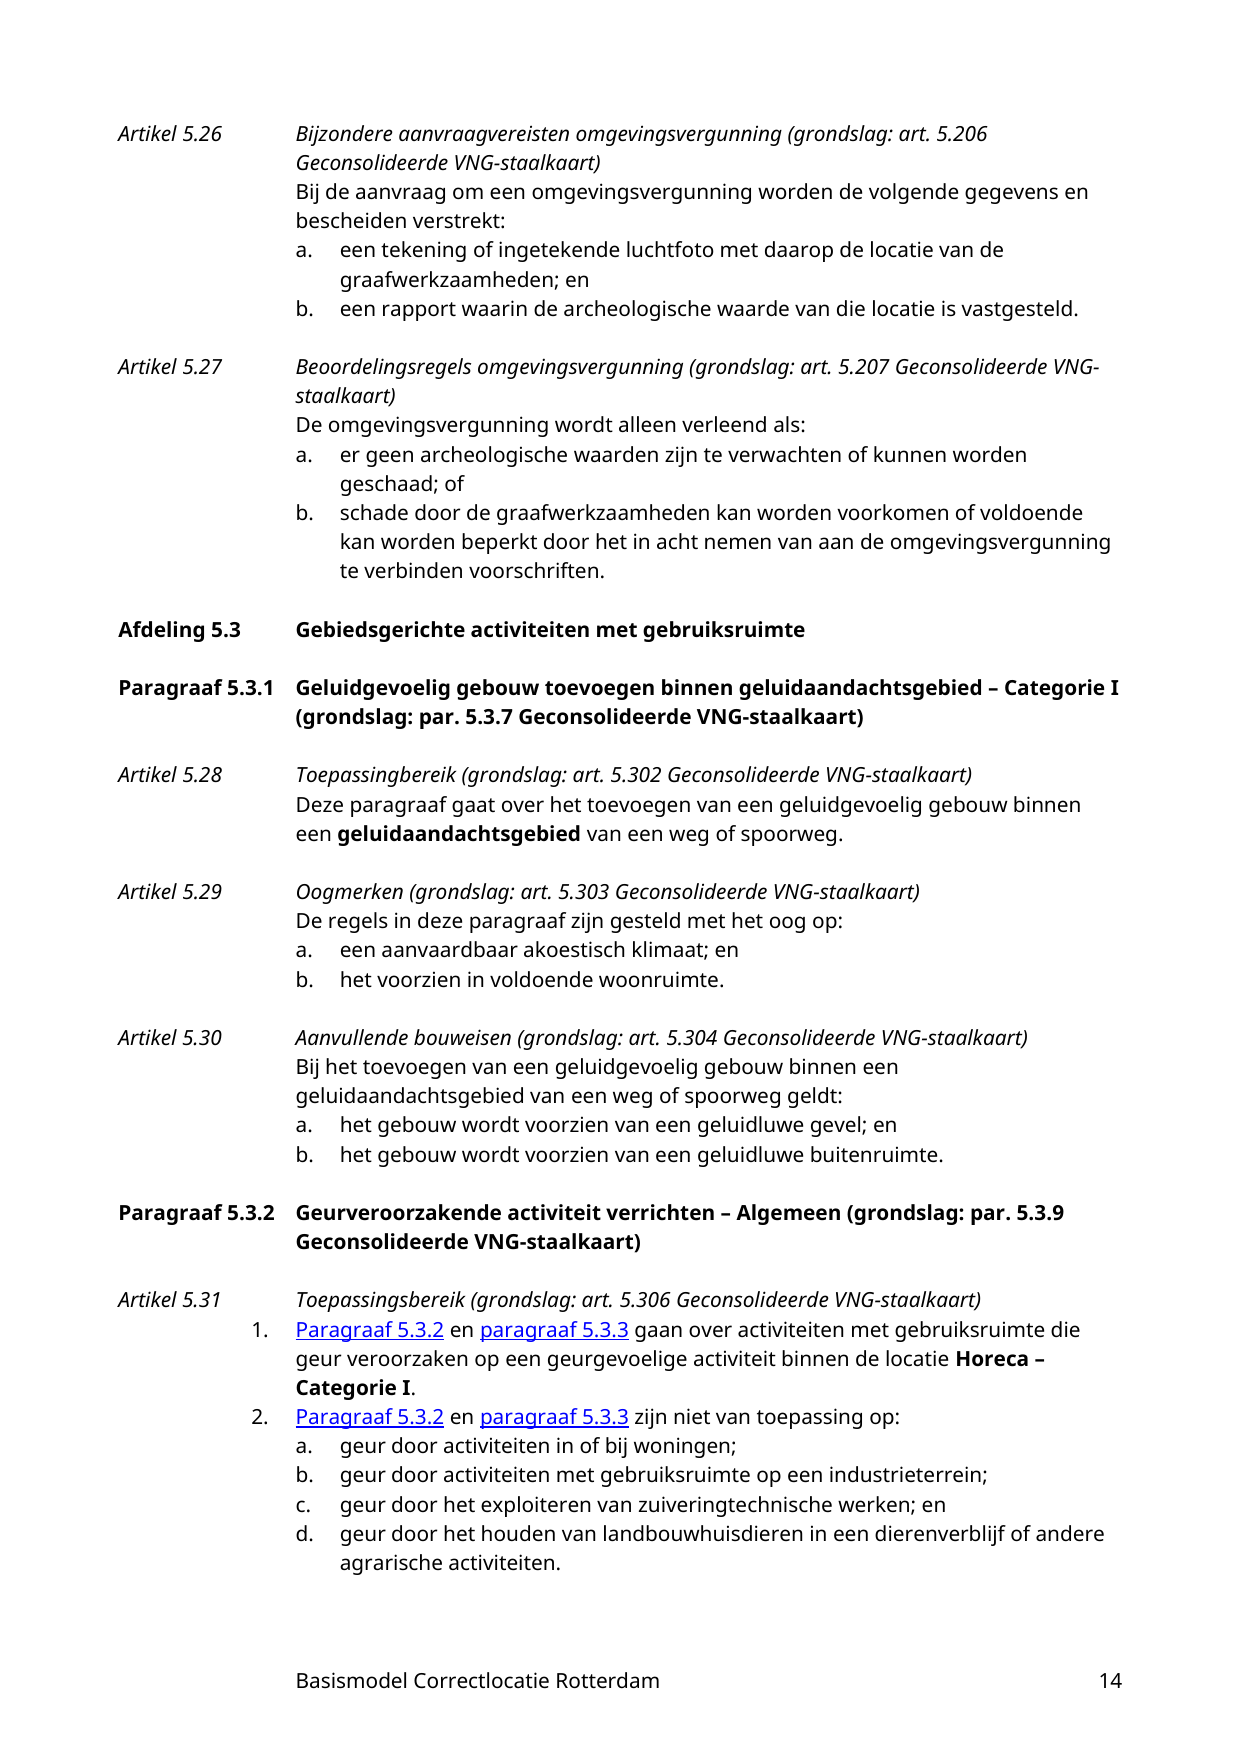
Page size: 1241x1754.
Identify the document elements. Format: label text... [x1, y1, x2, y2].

text Deze paragraaf gaat over het toevoegen van een geluidgevoelig gebouw binnen een geluidaandachtsgebied van een weg of spoorweg. [295, 789, 1122, 847]
text b. een rapport waarin de archeologische waarde van die locatie is vastgesteld. [295, 293, 1122, 322]
subtitle Artikel 5.28 Toepassingbereik (grondslag: art. 5.302 Geconsolideerde VNG-staalkaart) [118, 760, 1122, 789]
subtitle Artikel 5.27 Beoordelingsregels omgevingsvergunning (grondslag: art. 5.207 Geconsolideerde VNG-staalkaart) [118, 351, 1122, 410]
text c. geur door het exploiteren van zuiveringtechnische werken; en [295, 1489, 1122, 1518]
subtitle Paragraaf 5.3.1 Geluidgevoelig gebouw toevoegen binnen geluidaandachtsgebied – Categorie I (grondslag: par. 5.3.7 Geconsolideerde VNG-staalkaart) [118, 672, 1122, 731]
subtitle Artikel 5.26 Bijzondere aanvraagvereisten omgevingsvergunning (grondslag: art. 5.206 Geconsolideerde VNG-staalkaart) [118, 118, 1122, 176]
text De regels in deze paragraaf zijn gesteld met het oog op: [295, 906, 1122, 935]
text a. een tekening of ingetekende luchtfoto met daarop de locatie van de graafwerkzaamheden; en [295, 235, 1122, 293]
text a. geur door activiteiten in of bij woningen; [295, 1431, 1122, 1460]
subtitle Artikel 5.30 Aanvullende bouweisen (grondslag: art. 5.304 Geconsolideerde VNG-staalkaart) [118, 1022, 1122, 1051]
text d. geur door het houden van landbouwhuisdieren in een dierenverblijf of andere agrarische activiteiten. [295, 1518, 1122, 1576]
text a. het gebouw wordt voorzien van een geluidluwe gevel; en [295, 1110, 1122, 1139]
text a. er geen archeologische waarden zijn te verwachten of kunnen worden geschaad; of [295, 439, 1122, 497]
subtitle Paragraaf 5.3.2 Geurveroorzakende activiteit verrichten – Algemeen (grondslag: par. 5.3.9 Geconsolideerde VNG-staalkaart) [118, 1197, 1122, 1256]
subtitle Artikel 5.29 Oogmerken (grondslag: art. 5.303 Geconsolideerde VNG-staalkaart) [118, 876, 1122, 906]
text De omgevingsvergunning wordt alleen verleend als: [295, 410, 1122, 439]
text b. schade door de graafwerkzaamheden kan worden voorkomen of voldoende kan worden beperkt door het in acht nemen van aan de omgevingsvergunning te verbinden voorschriften. [295, 497, 1122, 585]
text b. geur door activiteiten met gebruiksruimte op een industrieterrein; [295, 1460, 1122, 1489]
text 1. Paragraaf 5.3.2 en paragraaf 5.3.3 gaan over activiteiten met gebruiksruimte die geur veroorzaken op een geurgevoelige activiteit binnen de locatie Horeca – Categorie I. [251, 1314, 1122, 1401]
text b. het gebouw wordt voorzien van een geluidluwe buitenruimte. [295, 1139, 1122, 1168]
text Bij de aanvraag om een omgevingsvergunning worden de volgende gegevens en bescheiden verstrekt: [295, 176, 1122, 235]
subtitle Artikel 5.31 Toepassingsbereik (grondslag: art. 5.306 Geconsolideerde VNG-staalkaart) [118, 1285, 1122, 1314]
text a. een aanvaardbaar akoestisch klimaat; en [295, 935, 1122, 964]
text b. het voorzien in voldoende woonruimte. [295, 964, 1122, 993]
text 2. Paragraaf 5.3.2 en paragraaf 5.3.3 zijn niet van toepassing op: [251, 1401, 1122, 1431]
text Bij het toevoegen van een geluidgevoelig gebouw binnen een geluidaandachtsgebied van een weg of spoorweg geldt: [295, 1051, 1122, 1110]
subtitle Afdeling 5.3 Gebiedsgerichte activiteiten met gebruiksruimte [118, 614, 1122, 643]
